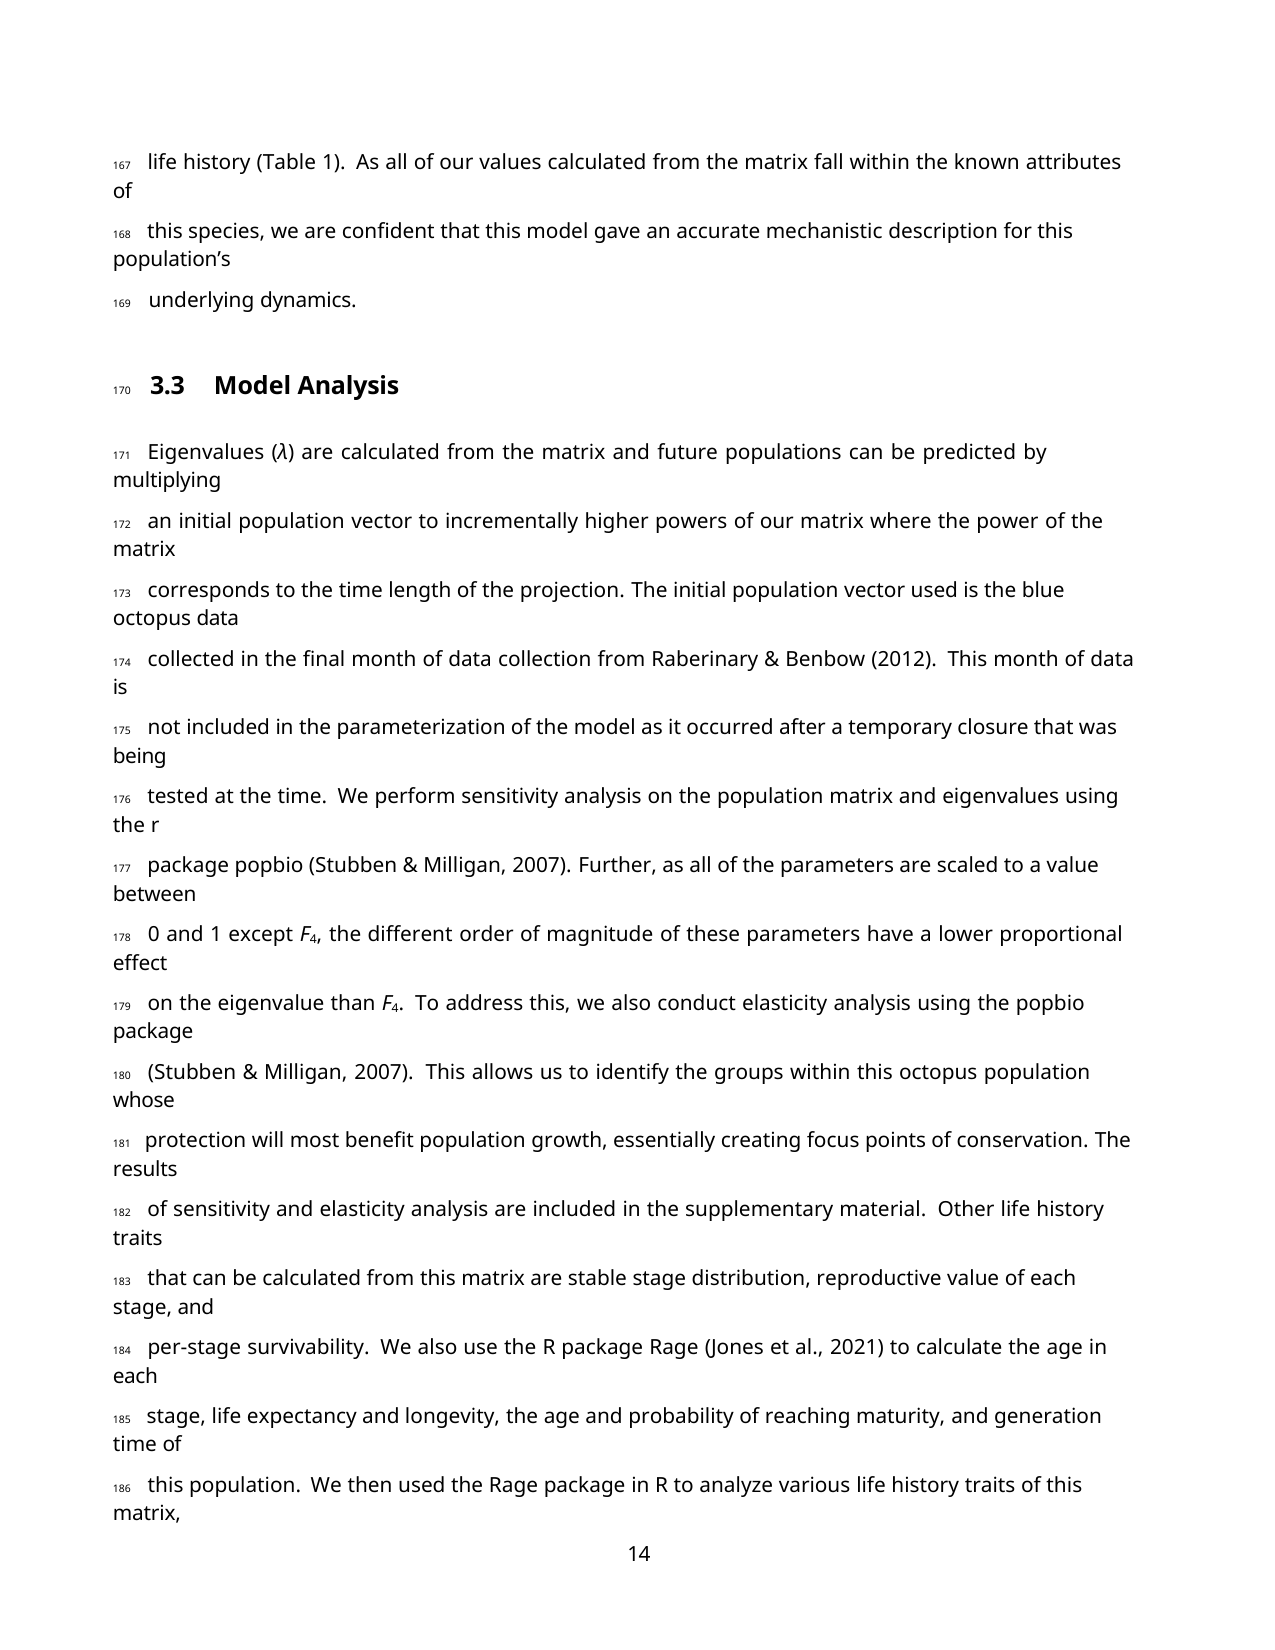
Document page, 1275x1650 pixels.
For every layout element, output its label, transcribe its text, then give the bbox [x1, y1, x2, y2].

text 173 corresponds to the time length of the projection. The initial population vector used is the blue octopus data [113, 575, 1137, 632]
text 183 that can be calculated from this matrix are stable stage distribution, reproductive value of each stage, and [113, 1263, 1137, 1320]
text 174 collected in the final month of data collection from Raberinary & Benbow (2012). This month of data is [113, 644, 1137, 701]
text 180 (Stubben & Milligan, 2007). This allows us to identify the groups within this octopus population whose [113, 1057, 1137, 1114]
text 185 stage, life expectancy and longevity, the age and probability of reaching maturity, and generation time of [113, 1401, 1137, 1458]
text 169 underlying dynamics. [113, 285, 1137, 313]
text 186 this population. We then used the Rage package in R to analyze various life history traits of this matrix, [113, 1470, 1137, 1527]
text 168 this species, we are confident that this model gave an accurate mechanistic description for this population’s [113, 216, 1137, 273]
subtitle 170 3.3 Model Analysis [113, 367, 1137, 402]
text 177 package popbio (Stubben & Milligan, 2007). Further, as all of the parameters are scaled to a value between [113, 850, 1137, 907]
text 172 an initial population vector to incrementally higher powers of our matrix where the power of the matrix [113, 506, 1137, 563]
text 179 on the eigenvalue than F4. To address this, we also conduct elasticity analysis using the popbio package [113, 988, 1137, 1045]
text 184 per-stage survivability. We also use the R package Rage (Jones et al., 2021) to calculate the age in each [113, 1332, 1137, 1389]
text 182 of sensitivity and elasticity analysis are included in the supplementary material. Other life history traits [113, 1194, 1137, 1251]
text 171 Eigenvalues (λ) are calculated from the matrix and future populations can be predicted by multiplying [113, 437, 1137, 494]
text 181 protection will most benefit population growth, essentially creating focus points of conservation. The results [113, 1126, 1137, 1182]
text 167 life history (Table 1). As all of our values calculated from the matrix fall within the known attributes of [113, 147, 1137, 204]
text 178 0 and 1 except F4, the different order of magnitude of these parameters have a lower proportional effect [113, 919, 1137, 976]
text 175 not included in the parameterization of the model as it occurred after a temporary closure that was being [113, 712, 1137, 769]
text 176 tested at the time. We perform sensitivity analysis on the population matrix and eigenvalues using the r [113, 781, 1137, 838]
